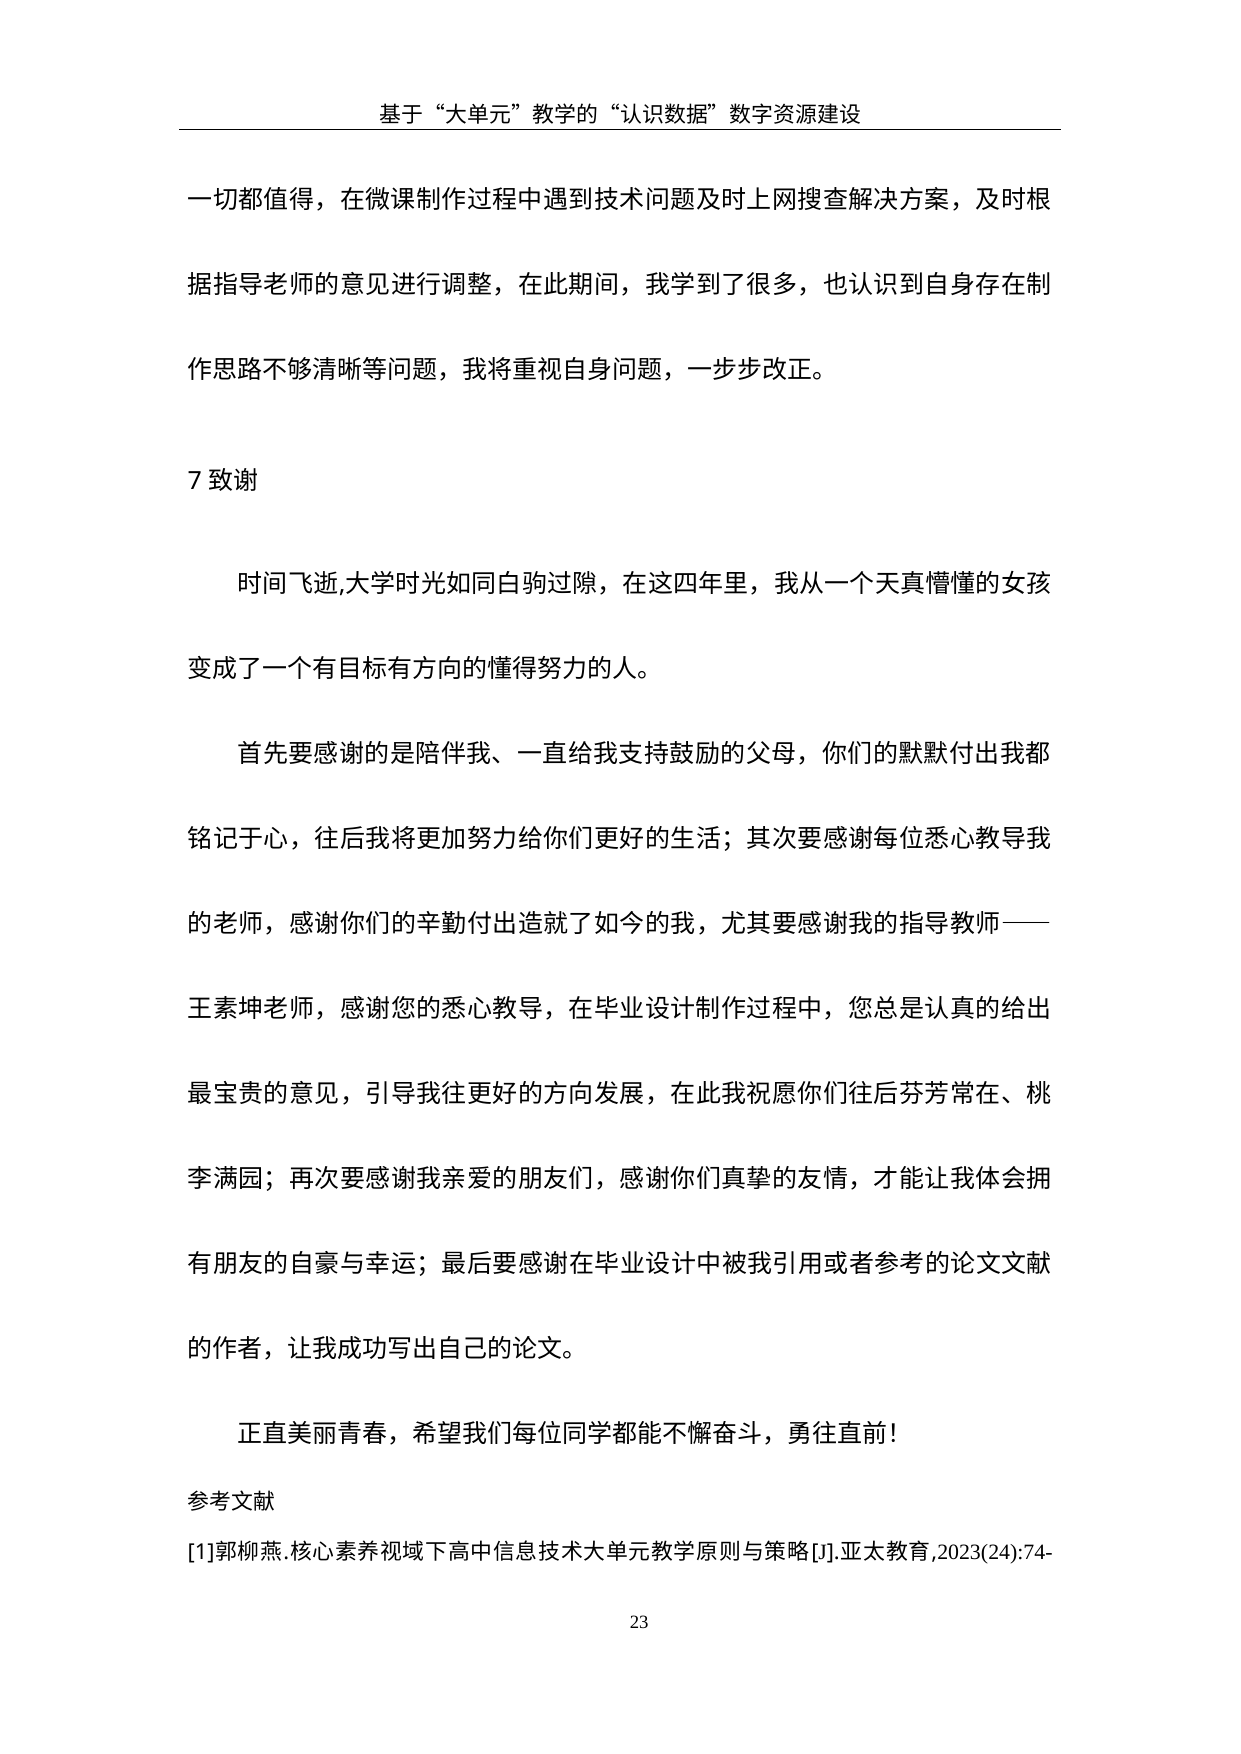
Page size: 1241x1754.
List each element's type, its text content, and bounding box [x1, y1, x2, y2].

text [187, 164, 1053, 402]
text 参考文献 [187, 1483, 1053, 1517]
text 首先要感谢的是陪伴我、一直给我支持鼓励的父母，你们的默默付出我都铭记于心，往后我将更加努力给你们更好的生活；其次要感谢每位悉心教导我的老师，感谢你们的辛勤付出造就了如今的我，尤其要感谢我的指导教师——王素坤老师，感谢您的悉心教导，在毕业设计制作过程中，您总是认真的给出最宝贵的意见，引导我往更好的方向发展，在此我祝愿你们往后芬芳常在、桃李满园；再次要感谢我亲爱的朋友们，感谢你们真挚的友情，才能让我体会拥有朋友的自豪与幸运；最后要感谢在毕业设计中被我引用或者参考的论文文献的作者，让我成功写出自己的论文。 [187, 718, 1053, 1380]
text 时间飞逝,大学时光如同白驹过隙，在这四年里，我从一个天真懵懂的女孩变成了一个有目标有方向的懂得努力的人。 [187, 548, 1053, 700]
text 正直美丽青春，希望我们每位同学都能不懈奋斗，勇往直前！ [187, 1398, 1053, 1466]
subtitle 7 致谢 [187, 444, 1053, 512]
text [187, 1533, 1053, 1567]
